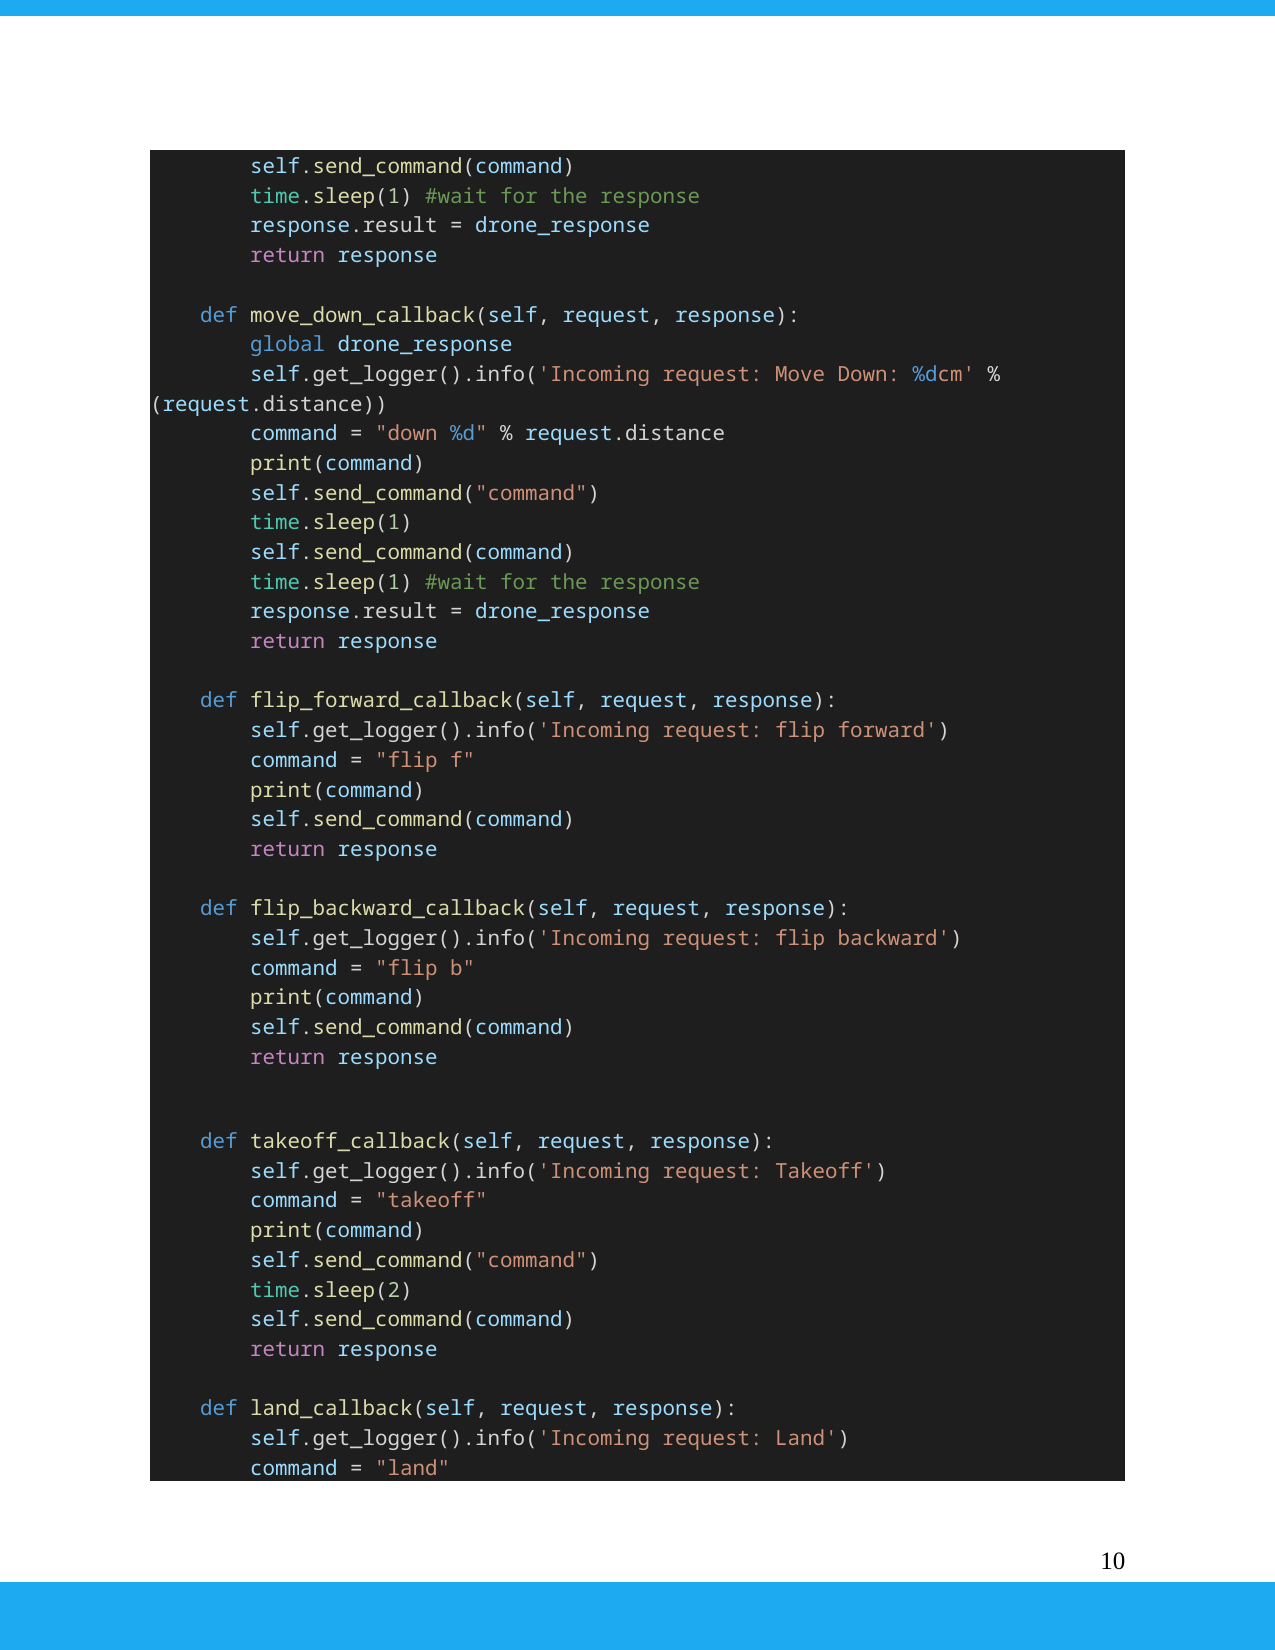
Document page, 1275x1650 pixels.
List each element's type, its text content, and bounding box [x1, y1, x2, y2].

text return response [150, 625, 1125, 655]
text self.send_command("command") [150, 1244, 1125, 1273]
text self.get_logger().info('Incoming request: Move Down: %dcm' % (request.distance)) [150, 358, 1125, 417]
picture [0, 1582, 1275, 1650]
text print(command) [150, 773, 1125, 803]
text def takeoff_callback(self, request, response): [150, 1125, 1125, 1155]
text time.sleep(2) [150, 1273, 1125, 1303]
text response.result = drone_response [150, 595, 1125, 625]
text command = "flip f" [150, 744, 1125, 773]
text time.sleep(1) #wait for the response [150, 180, 1125, 209]
text self.get_logger().info('Incoming request: Takeoff') [150, 1155, 1125, 1184]
text command = "takeoff" [150, 1184, 1125, 1214]
text time.sleep(1) #wait for the response [150, 566, 1125, 595]
text self.get_logger().info('Incoming request: flip backward') [150, 922, 1125, 952]
picture [0, 0, 1275, 16]
text def move_down_callback(self, request, response): [150, 298, 1125, 328]
text self.send_command(command) [150, 803, 1125, 833]
text return response [150, 239, 1125, 269]
text self.send_command("command") [150, 477, 1125, 506]
text self.send_command(command) [150, 1303, 1125, 1333]
text time.sleep(1) [150, 506, 1125, 536]
text print(command) [150, 447, 1125, 477]
text response.result = drone_response [150, 209, 1125, 239]
text return response [150, 1333, 1125, 1362]
text command = "land" [150, 1452, 1125, 1481]
text def flip_backward_callback(self, request, response): [150, 892, 1125, 922]
text command = "down %d" % request.distance [150, 417, 1125, 447]
text def flip_forward_callback(self, request, response): [150, 684, 1125, 714]
text return response [150, 1041, 1125, 1070]
text self.send_command(command) [150, 150, 1125, 180]
text print(command) [150, 1214, 1125, 1244]
text self.get_logger().info('Incoming request: flip forward') [150, 714, 1125, 744]
text def land_callback(self, request, response): [150, 1392, 1125, 1422]
text self.send_command(command) [150, 536, 1125, 566]
text self.send_command(command) [150, 1011, 1125, 1041]
text self.get_logger().info('Incoming request: Land') [150, 1422, 1125, 1452]
text command = "flip b" [150, 952, 1125, 981]
text print(command) [150, 981, 1125, 1011]
text return response [150, 833, 1125, 862]
text global drone_response [150, 328, 1125, 358]
